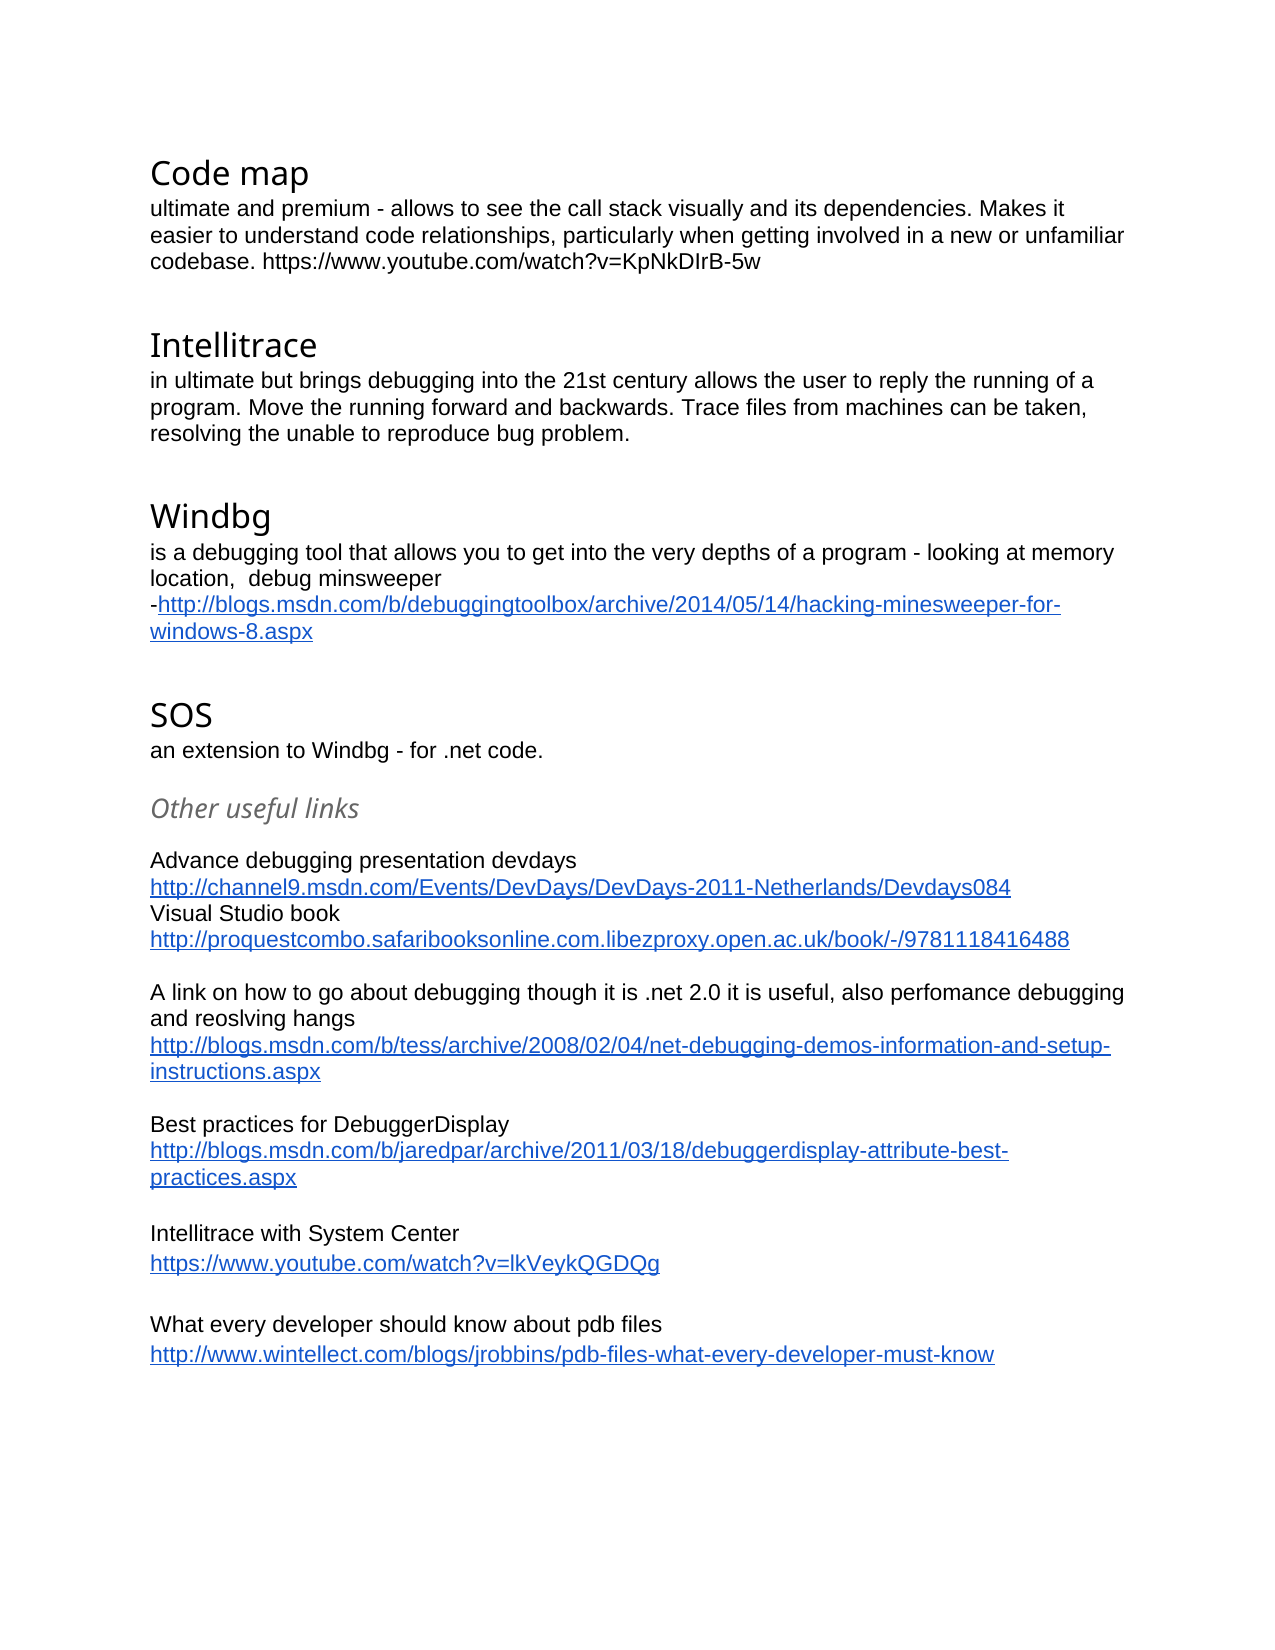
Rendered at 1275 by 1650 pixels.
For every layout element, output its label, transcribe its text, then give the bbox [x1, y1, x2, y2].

text http://blogs.msdn.com/b/tess/archive/2008/02/04/net-debugging-demos-information-and-setup-instructions.aspx [150, 1032, 1125, 1084]
text ultimate and premium - allows to see the call stack visually and its dependencies. Makes it easier to understand code relationships, particularly when getting involved in a new or unfamiliar codebase. https://www.youtube.com/watch?v=KpNkDIrB-5w [150, 195, 1125, 274]
subtitle Other useful links [150, 789, 1125, 826]
text What every developer should know about pdb files [150, 1311, 1125, 1337]
text is a debugging tool that allows you to get into the very depths of a program - looking at memory location, debug minsweeper -http://blogs.msdn.com/b/debuggingtoolbox/archive/2014/05/14/hacking-minesweeper-for-windows-8.aspx [150, 539, 1125, 644]
text http://channel9.msdn.com/Events/DevDays/DevDays-2011-Netherlands/Devdays084 [150, 873, 1125, 900]
text http://www.wintellect.com/blogs/jrobbins/pdb-files-what-every-developer-must-know [150, 1341, 1125, 1367]
text an extension to Windbg - for .net code. [150, 737, 1125, 763]
subtitle Intellitrace [150, 322, 1125, 367]
subtitle Code map [150, 150, 1125, 195]
text Visual Studio book [150, 900, 1125, 926]
text http://blogs.msdn.com/b/jaredpar/archive/2011/03/18/debuggerdisplay-attribute-best-practices.aspx [150, 1137, 1125, 1190]
text http://proquestcombo.safaribooksonline.com.libezproxy.open.ac.uk/book/-/9781118416488 [150, 926, 1125, 953]
text https://www.youtube.com/watch?v=lkVeykQGDQg [150, 1250, 1125, 1277]
text Advance debugging presentation devdays [150, 847, 1125, 873]
text Best practices for DebuggerDisplay [150, 1111, 1125, 1137]
text A link on how to go about debugging though it is .net 2.0 it is useful, also perfomance debugging and reoslving hangs [150, 979, 1125, 1032]
text in ultimate but brings debugging into the 21st century allows the user to reply the running of a program. Move the running forward and backwards. Trace files from machines can be taken, resolving the unable to reproduce bug problem. [150, 367, 1125, 446]
text Intellitrace with System Center [150, 1220, 1125, 1246]
subtitle SOS [150, 691, 1125, 737]
subtitle Windbg [150, 493, 1125, 539]
